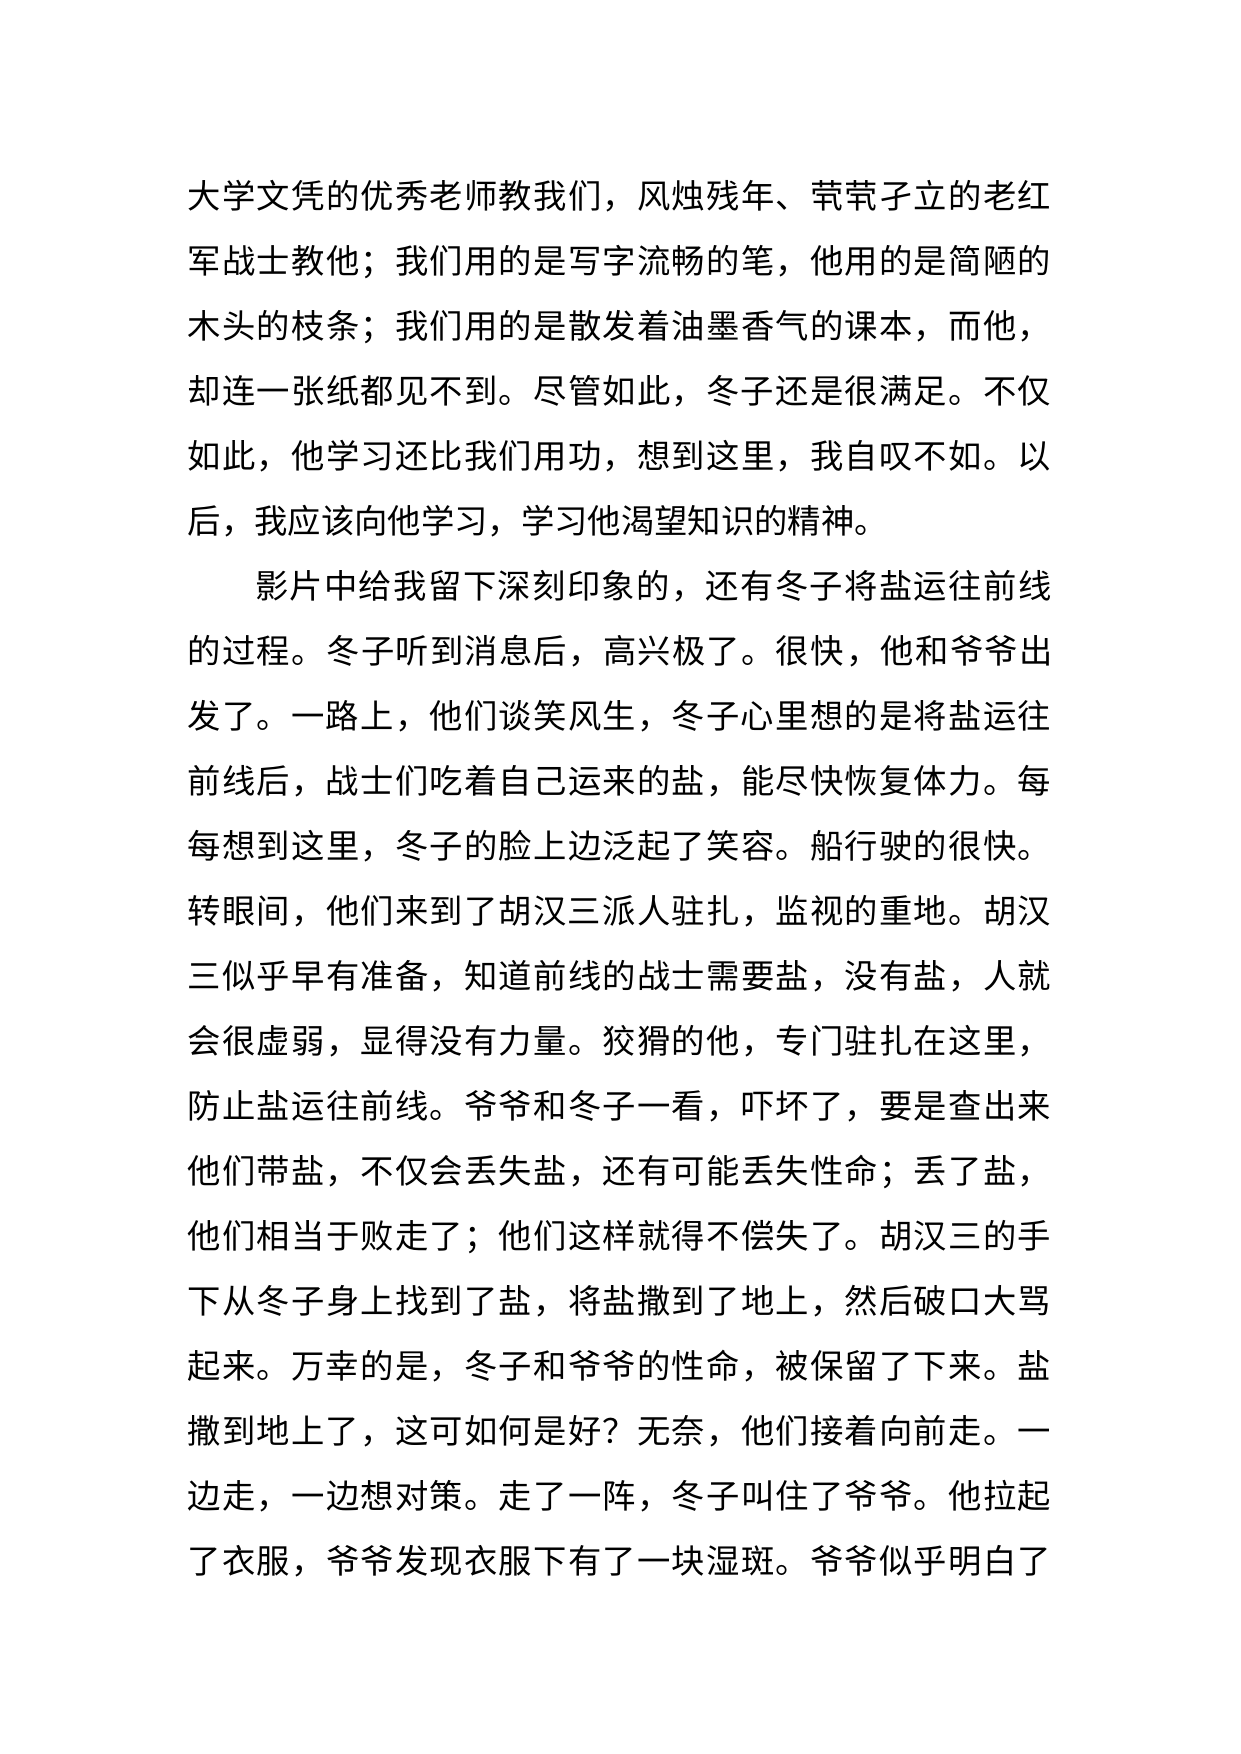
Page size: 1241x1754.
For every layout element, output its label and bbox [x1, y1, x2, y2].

text [187, 552, 1053, 1592]
text [187, 162, 1053, 552]
